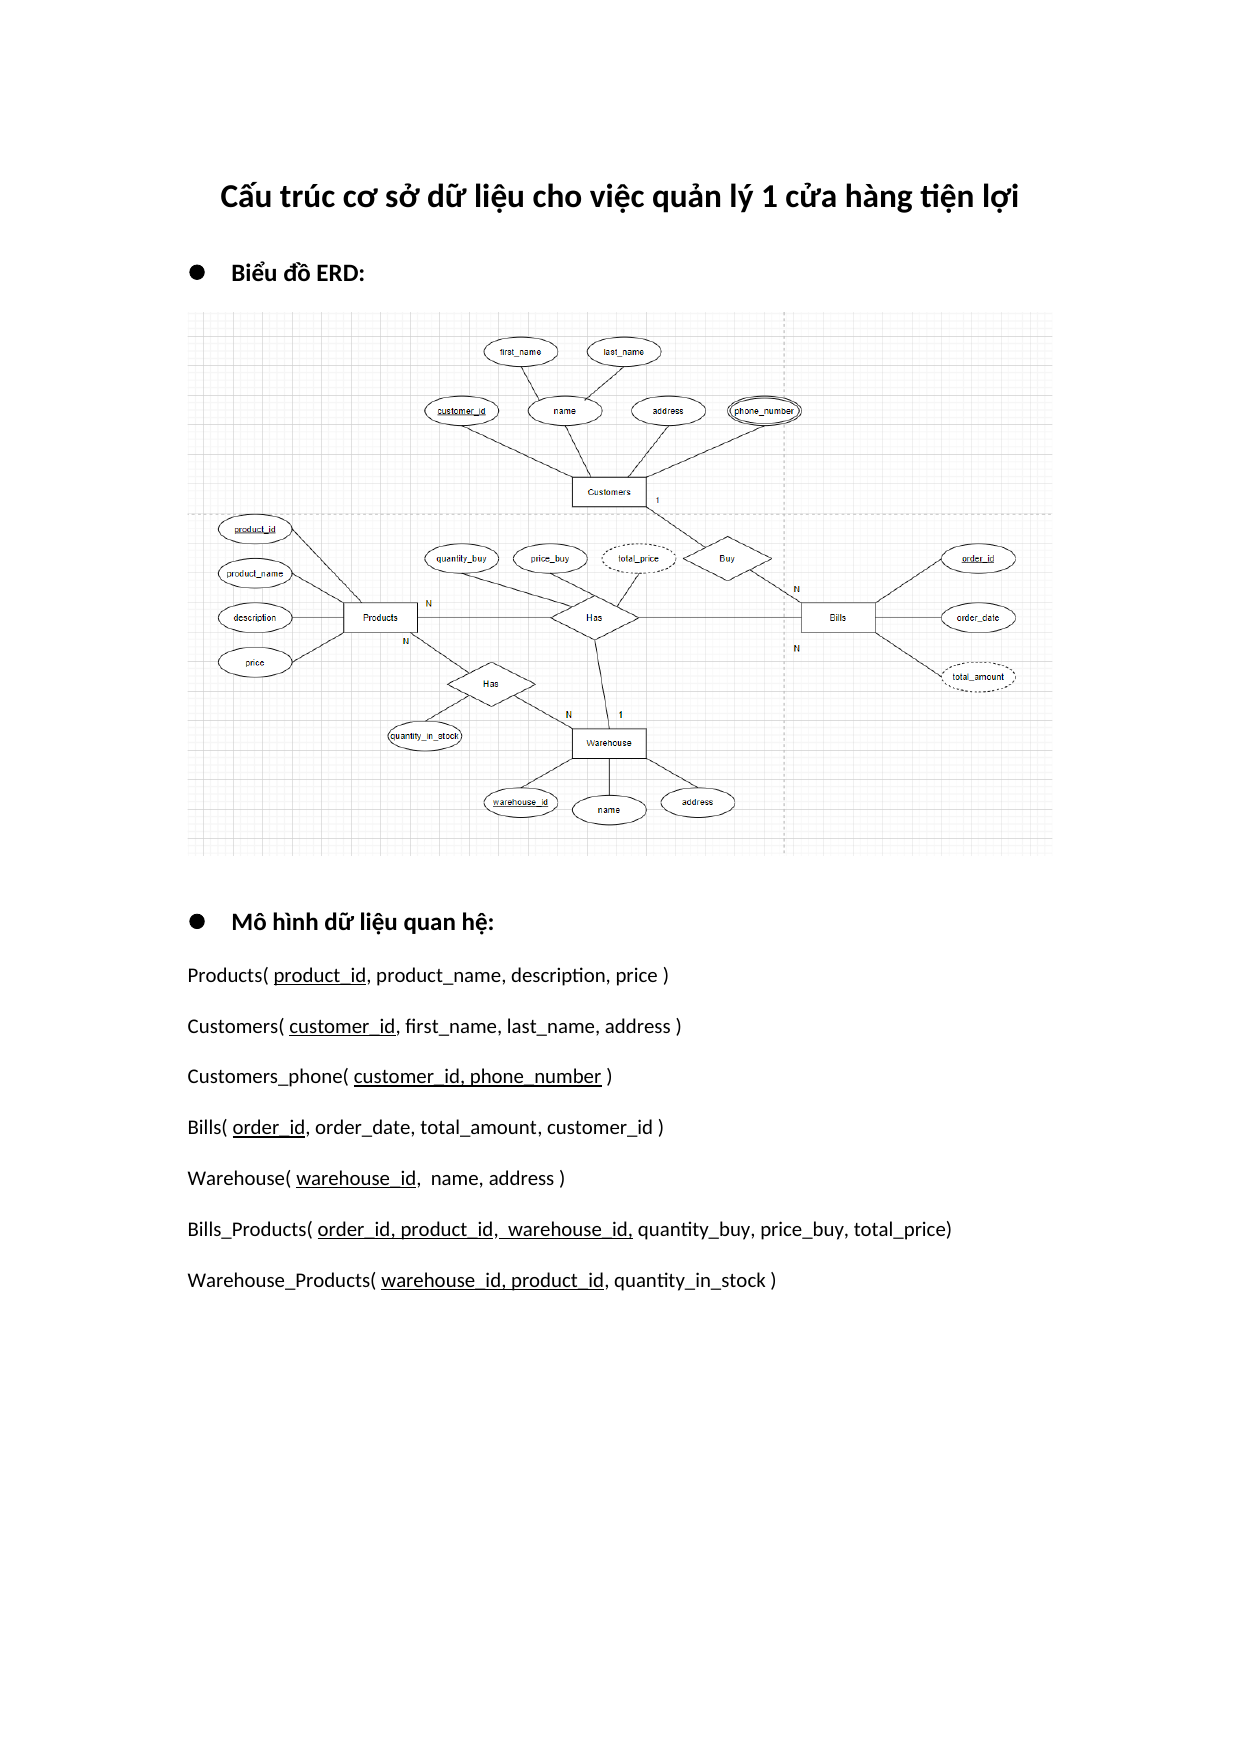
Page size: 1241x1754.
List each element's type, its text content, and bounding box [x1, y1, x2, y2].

text Bills_Products( order_id, product_id, warehouse_id, quantity_buy, price_buy, total_price) [187, 1216, 1053, 1242]
text Products( product_id, product_name, description, price ) [187, 962, 1053, 987]
text Warehouse( warehouse_id, name, address ) [187, 1165, 1053, 1191]
list Biểu đồ ERD: [187, 257, 1053, 287]
text Bills( order_id, order_date, total_amount, customer_id ) [187, 1114, 1053, 1140]
text Customers( customer_id, first_name, last_name, address ) [187, 1013, 1053, 1038]
text Cấu trúc cơ sở dữ liệu cho việc quản lý 1 cửa hàng tiện lợi [187, 175, 1053, 216]
text Customers_phone( customer_id, phone_number ) [187, 1064, 1053, 1089]
picture [187, 312, 1053, 856]
text Warehouse_Products( warehouse_id, product_id, quantity_in_stock ) [187, 1267, 1053, 1292]
list Mô hình dữ liệu quan hệ: [187, 906, 1053, 937]
